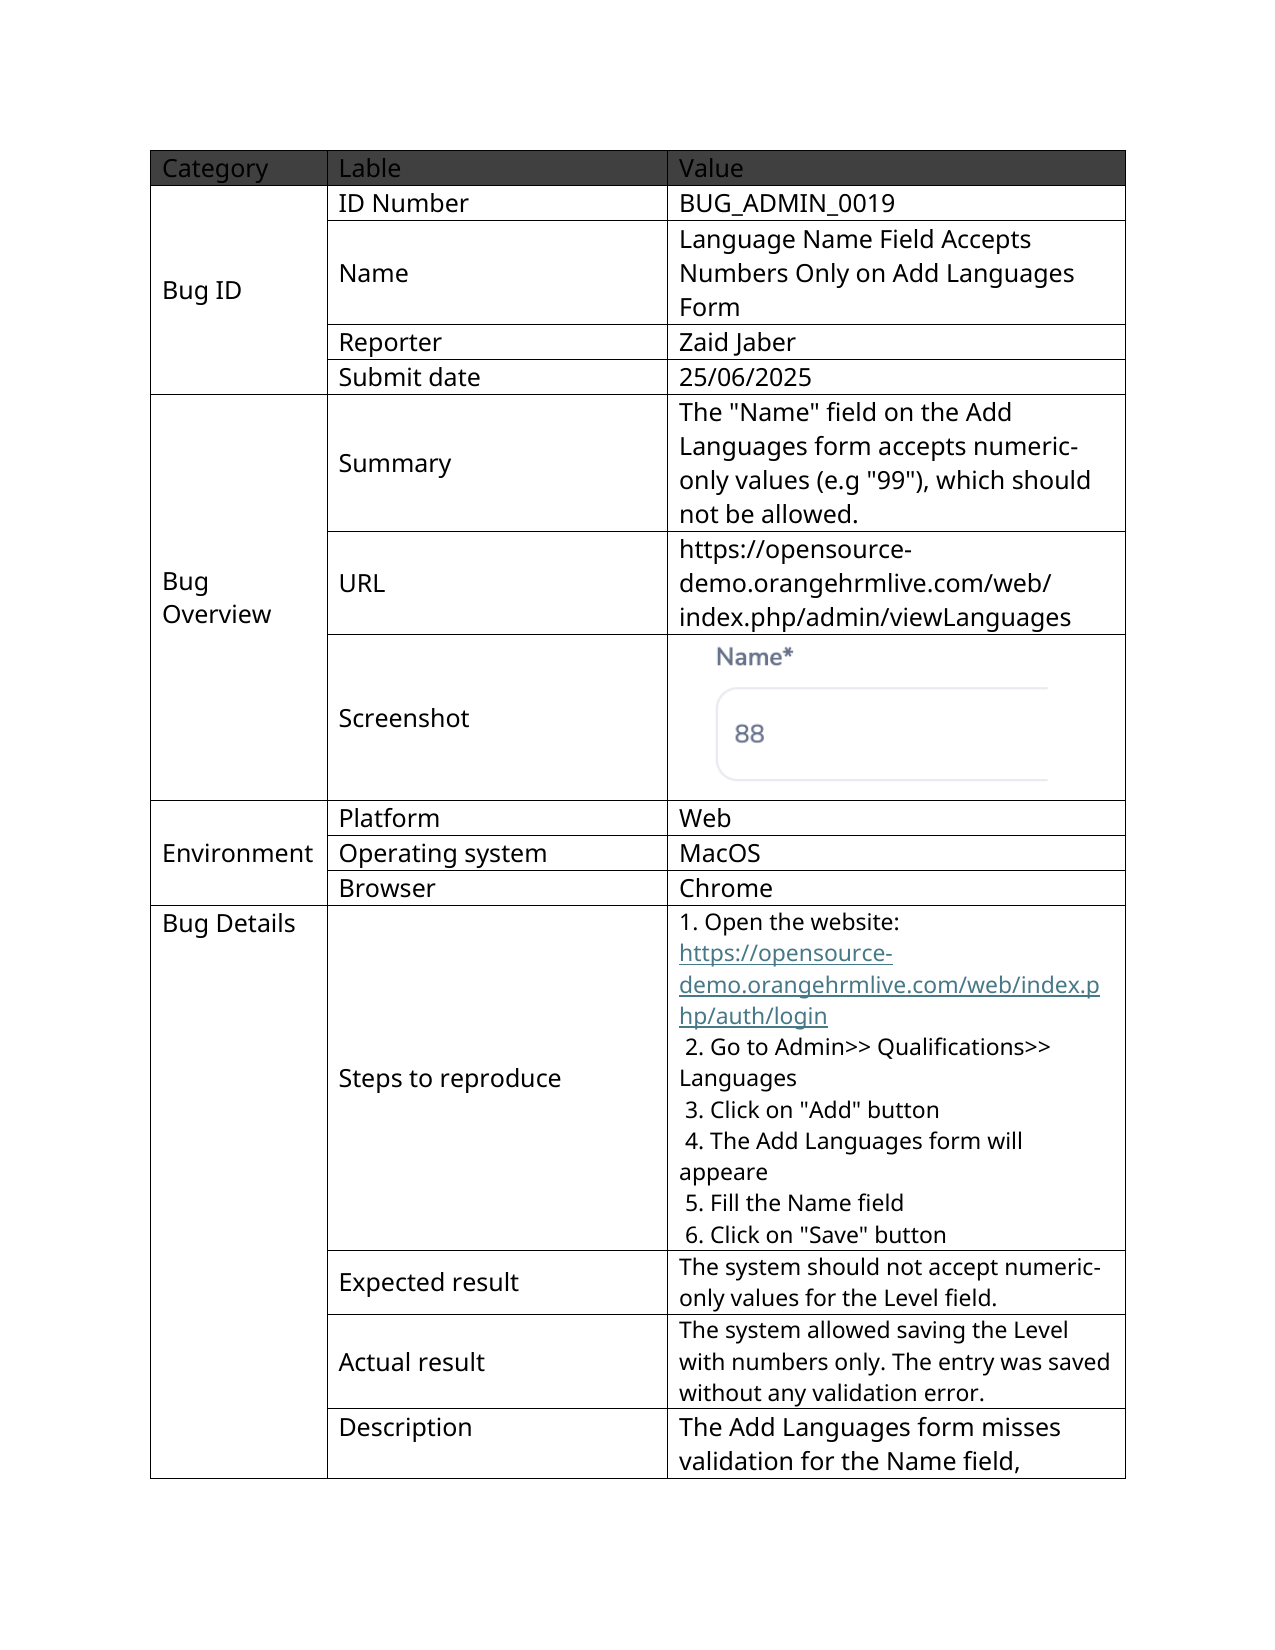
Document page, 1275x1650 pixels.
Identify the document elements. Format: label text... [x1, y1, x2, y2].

table_cell Actual result [328, 1315, 667, 1408]
table_cell Chrome [668, 871, 1125, 905]
table_cell Reporter [328, 325, 667, 358]
table_cell URL [328, 532, 667, 634]
table_cell Steps to reproduce [328, 906, 667, 1250]
table_cell The system allowed saving the Level with numbers only. The entry was saved without any validation error. [668, 1315, 1125, 1408]
table_cell Language Name Field Accepts Numbers Only on Add Languages Form [668, 221, 1125, 323]
table_cell Web [668, 801, 1125, 835]
table_cell Browser [328, 871, 667, 905]
table_header Lable [328, 151, 667, 185]
table_header Category [151, 151, 327, 185]
table_cell ID Number [328, 186, 667, 220]
table_cell Platform [328, 801, 667, 835]
table_cell https://opensource-demo.orangehrmlive.com/web/index.php/admin/viewLanguages [668, 532, 1125, 634]
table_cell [668, 1409, 1125, 1477]
table_cell Bug Details [151, 906, 327, 1477]
table_cell Environment [151, 801, 327, 905]
table_cell Description [328, 1409, 667, 1477]
table_cell BUG_ADMIN_0019 [668, 186, 1125, 220]
table_header Value [668, 151, 1125, 185]
table_cell MacOS [668, 836, 1125, 870]
table_cell [668, 635, 697, 800]
table_cell [1048, 635, 1125, 800]
table_cell Bug ID [151, 186, 327, 394]
table_cell Zaid Jaber [668, 325, 1125, 358]
table_cell Summary [328, 395, 667, 531]
table_cell 1. Open the website: https://opensource-demo.orangehrmlive.com/web/index.php/auth/login 2. Go to Admin>> Qualifications>> Languages 3. Click on "Add" button 4. The Add Languages form will appeare 5. Fill the Name field 6. Click on "Save" button [668, 906, 1125, 1250]
table_cell The "Name" field on the Add Languages form accepts numeric-only values (e.g "99"), which should not be allowed. [668, 395, 1125, 531]
table_cell 25/06/2025 [668, 360, 1125, 394]
table_cell The system should not accept numeric-only values for the Level field. [668, 1251, 1125, 1313]
table_cell Submit date [328, 360, 667, 394]
table_cell Expected result [328, 1251, 667, 1313]
table_cell Screenshot [328, 635, 667, 800]
table_cell Operating system [328, 836, 667, 870]
table_cell Name [328, 221, 667, 323]
table_cell Bug Overview [151, 395, 327, 800]
